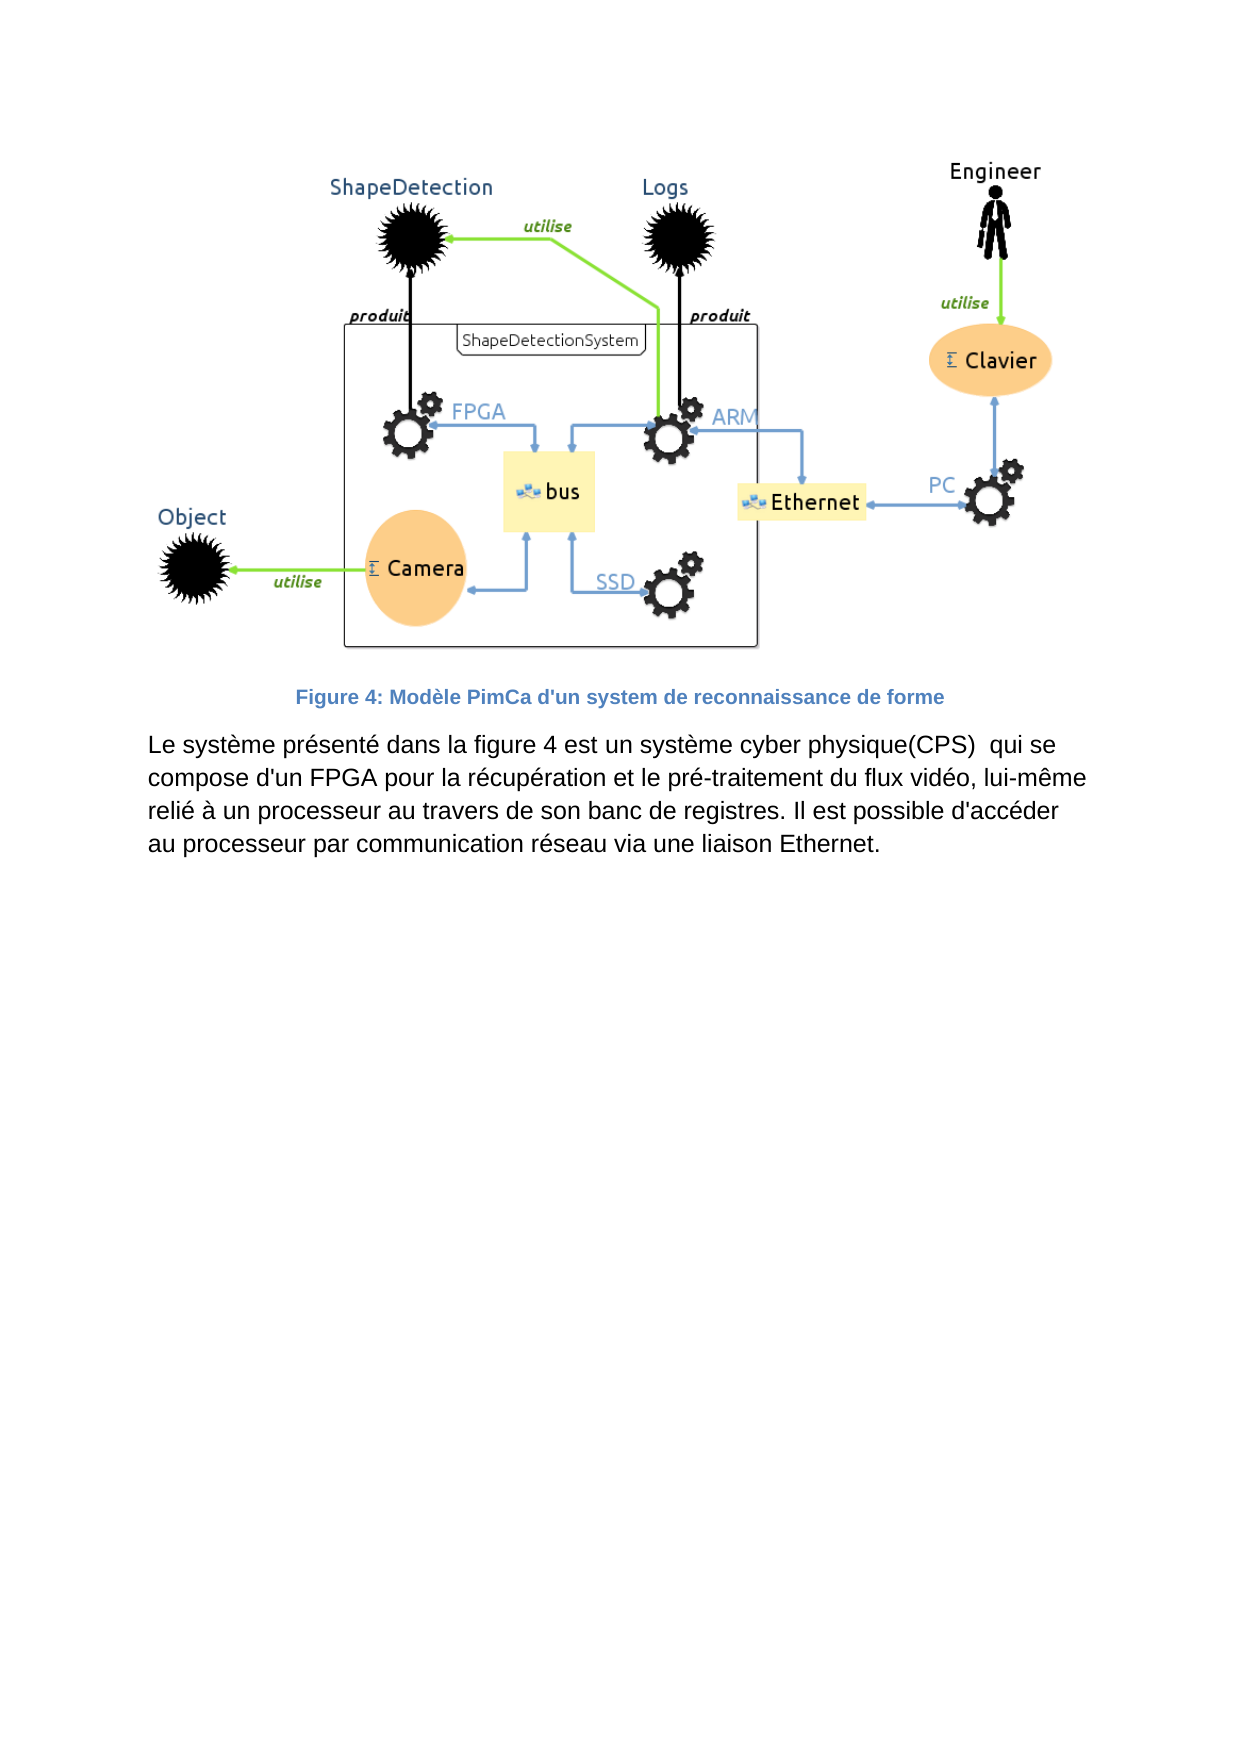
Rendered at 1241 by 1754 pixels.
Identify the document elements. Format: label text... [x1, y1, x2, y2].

picture [147, 147, 1093, 660]
text Figure 4: Modèle PimCa d'un system de reconnaissance de forme [148, 685, 1093, 709]
text Le système présenté dans la figure 4 est un système cyber physique(CPS) qui se compose d'un FPGA pour la récupération et le pré-traitement du flux vidéo, lui-même relié à un processeur au travers de son banc de registres. Il est possible d'accéder au processeur par communication réseau via une liaison Ethernet. [148, 730, 1093, 858]
